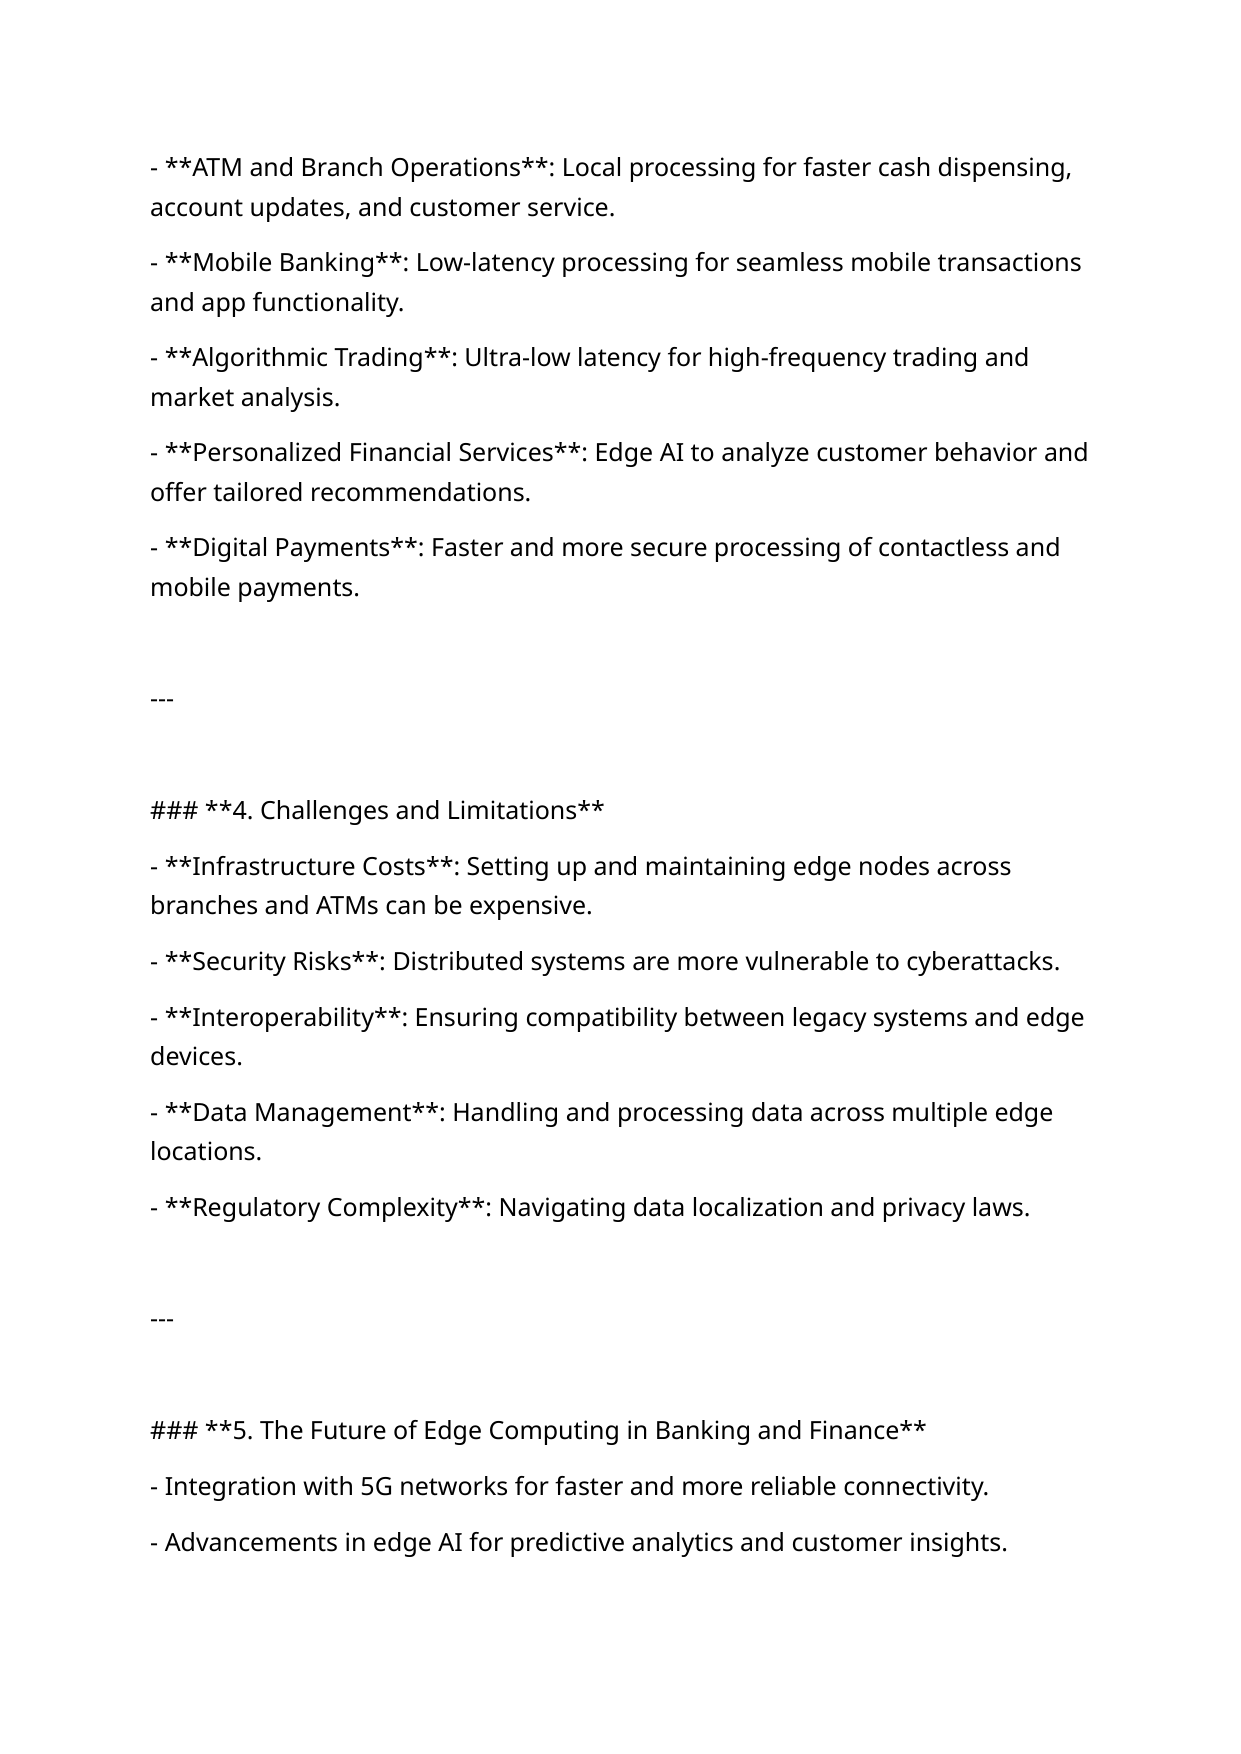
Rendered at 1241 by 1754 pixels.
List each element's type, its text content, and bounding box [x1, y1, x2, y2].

text - **Personalized Financial Services**: Edge AI to analyze customer behavior and offer tailored recommendations. [150, 435, 1090, 508]
text - Integration with 5G networks for faster and more reliable connectivity. [150, 1468, 1090, 1502]
text - **Mobile Banking**: Low-latency processing for seamless mobile transactions and app functionality. [150, 245, 1090, 318]
text --- [150, 1301, 1090, 1335]
text - **Digital Payments**: Faster and more secure processing of contactless and mobile payments. [150, 530, 1090, 603]
text - **Interoperability**: Ensuring compatibility between legacy systems and edge devices. [150, 999, 1090, 1072]
text - **Infrastructure Costs**: Setting up and maintaining edge nodes across branches and ATMs can be expensive. [150, 848, 1090, 922]
text --- [150, 681, 1090, 715]
text - **Algorithmic Trading**: Ultra-low latency for high-frequency trading and market analysis. [150, 340, 1090, 413]
text - **Security Risks**: Distributed systems are more vulnerable to cyberattacks. [150, 943, 1090, 977]
text - **ATM and Branch Operations**: Local processing for faster cash dispensing, account updates, and customer service. [150, 150, 1090, 223]
text ### **4. Challenges and Limitations** [150, 792, 1090, 827]
text ### **5. The Future of Edge Computing in Banking and Finance** [150, 1412, 1090, 1447]
text - **Data Management**: Handling and processing data across multiple edge locations. [150, 1094, 1090, 1167]
text - **Regulatory Complexity**: Navigating data localization and privacy laws. [150, 1189, 1090, 1223]
text - Advancements in edge AI for predictive analytics and customer insights. [150, 1524, 1090, 1558]
